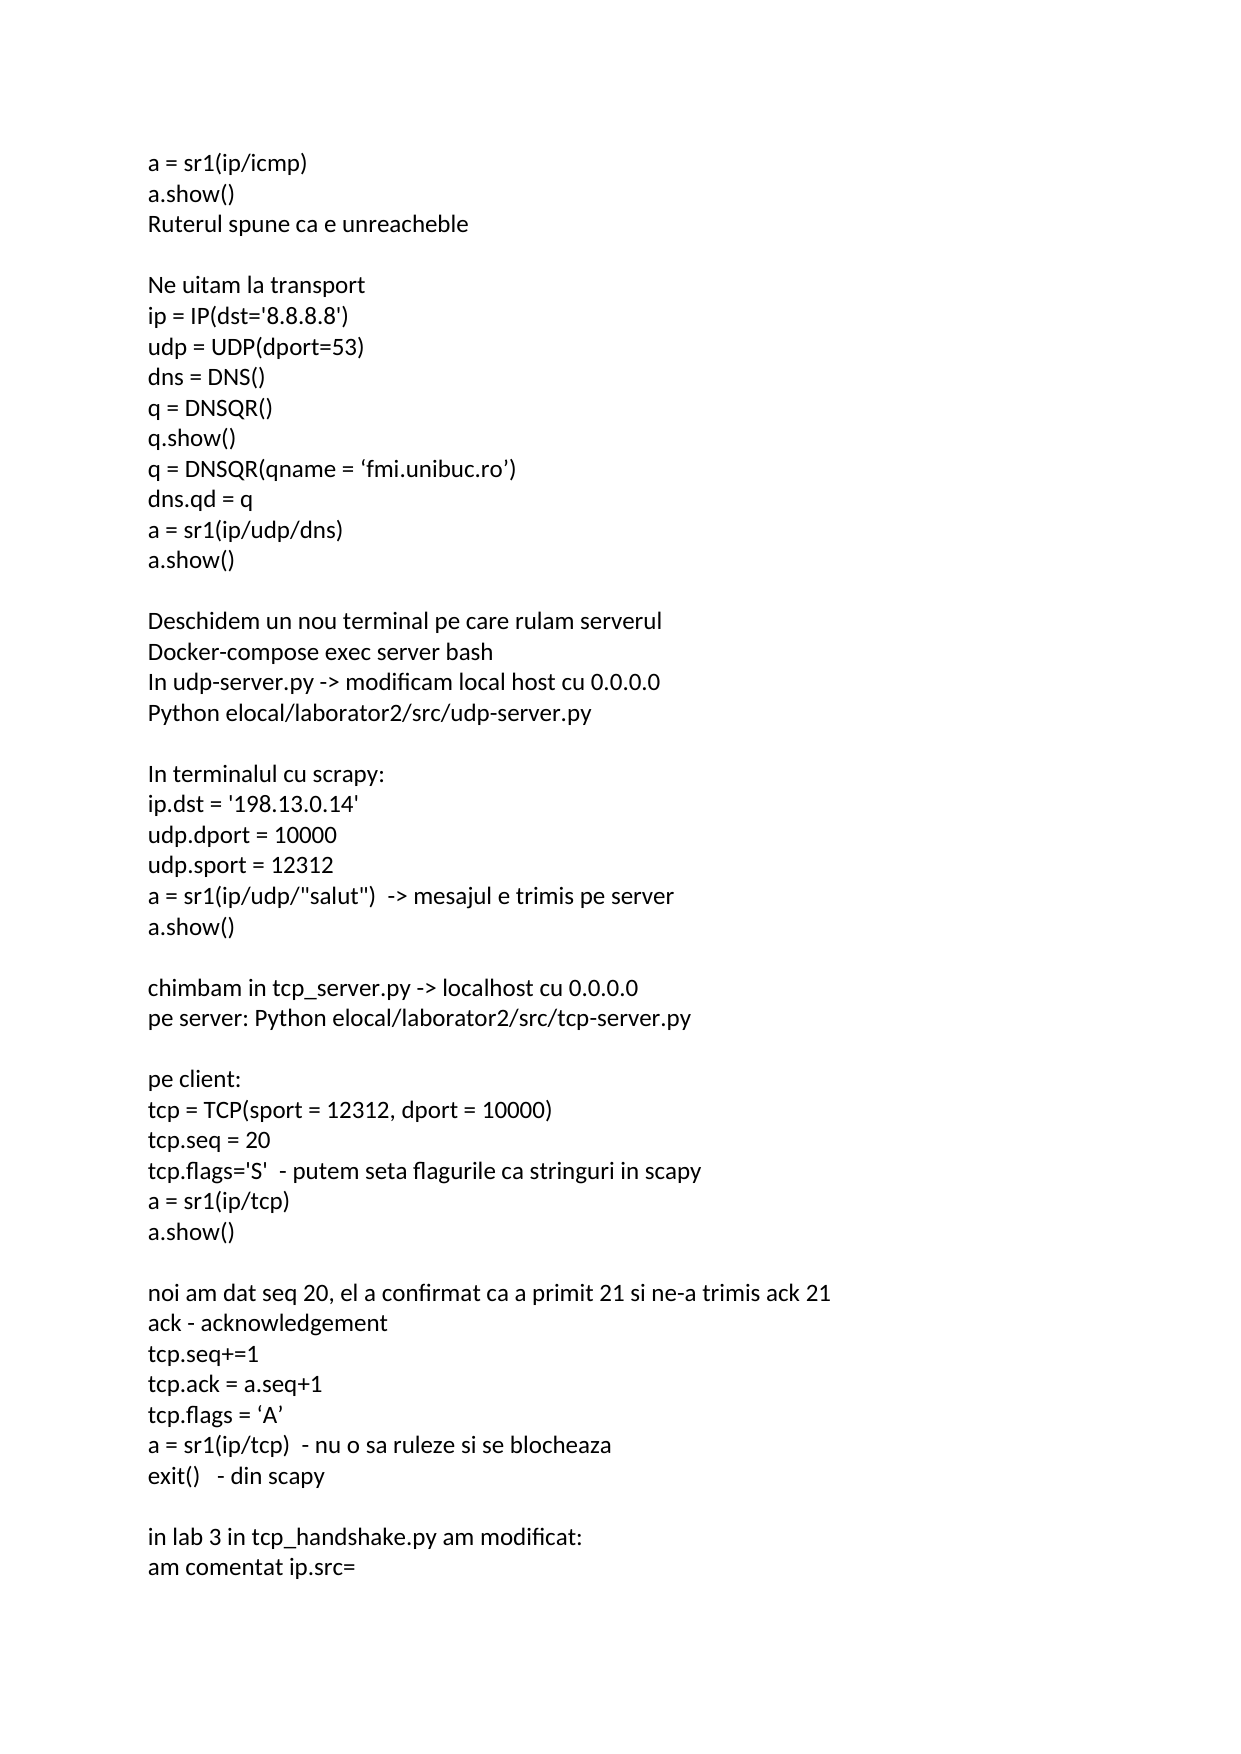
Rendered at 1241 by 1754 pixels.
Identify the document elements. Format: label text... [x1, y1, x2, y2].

text Deschidem un nou terminal pe care rulam serverul [148, 605, 1093, 636]
text Docker-compose exec server bash [148, 636, 1093, 666]
text tcp.seq = 20 [148, 1124, 1093, 1155]
text udp.dport = 10000 [148, 819, 1093, 849]
text a.show() [148, 544, 1093, 575]
text pe client: [148, 1063, 1093, 1094]
text udp = UDP(dport=53) [148, 331, 1093, 361]
text ack - acknowledgement [148, 1307, 1093, 1338]
text q = DNSQR(qname = ‘fmi.unibuc.ro’) [148, 453, 1093, 483]
text a = sr1(ip/tcp) - nu o sa ruleze si se blocheaza [148, 1429, 1093, 1460]
text a = sr1(ip/udp/"salut") -> mesajul e trimis pe server [148, 880, 1093, 911]
text exit() - din scapy [148, 1460, 1093, 1491]
text udp.sport = 12312 [148, 849, 1093, 880]
text tcp.ack = a.seq+1 [148, 1368, 1093, 1399]
text ip.dst = '198.13.0.14' [148, 788, 1093, 819]
text q = DNSQR() [148, 392, 1093, 422]
text a = sr1(ip/udp/dns) [148, 514, 1093, 544]
text In terminalul cu scrapy: [148, 758, 1093, 788]
text dns = DNS() [148, 361, 1093, 392]
text in lab 3 in tcp_handshake.py am modificat: [148, 1521, 1093, 1552]
text tcp = TCP(sport = 12312, dport = 10000) [148, 1094, 1093, 1124]
text dns.qd = q [148, 483, 1093, 514]
text In udp-server.py -> modificam local host cu 0.0.0.0 [148, 666, 1093, 697]
text tcp.flags = ‘A’ [148, 1399, 1093, 1429]
text q.show() [148, 422, 1093, 453]
text pe server: Python elocal/laborator2/src/tcp-server.py [148, 1002, 1093, 1033]
text noi am dat seq 20, el a confirmat ca a primit 21 si ne-a trimis ack 21 [148, 1277, 1093, 1307]
text a.show() [148, 911, 1093, 941]
text chimbam in tcp_server.py -> localhost cu 0.0.0.0 [148, 972, 1093, 1002]
text Ruterul spune ca e unreacheble [148, 209, 1093, 239]
text tcp.flags='S' - putem seta flagurile ca stringuri in scapy [148, 1155, 1093, 1185]
text a.show() [148, 178, 1093, 209]
text ip = IP(dst='8.8.8.8') [148, 300, 1093, 331]
text tcp.seq+=1 [148, 1338, 1093, 1368]
text a.show() [148, 1216, 1093, 1246]
text am comentat ip.src= [148, 1552, 1093, 1582]
text Ne uitam la transport [148, 270, 1093, 300]
text Python elocal/laborator2/src/udp-server.py [148, 697, 1093, 727]
text a = sr1(ip/icmp) [148, 148, 1093, 178]
text a = sr1(ip/tcp) [148, 1185, 1093, 1216]
